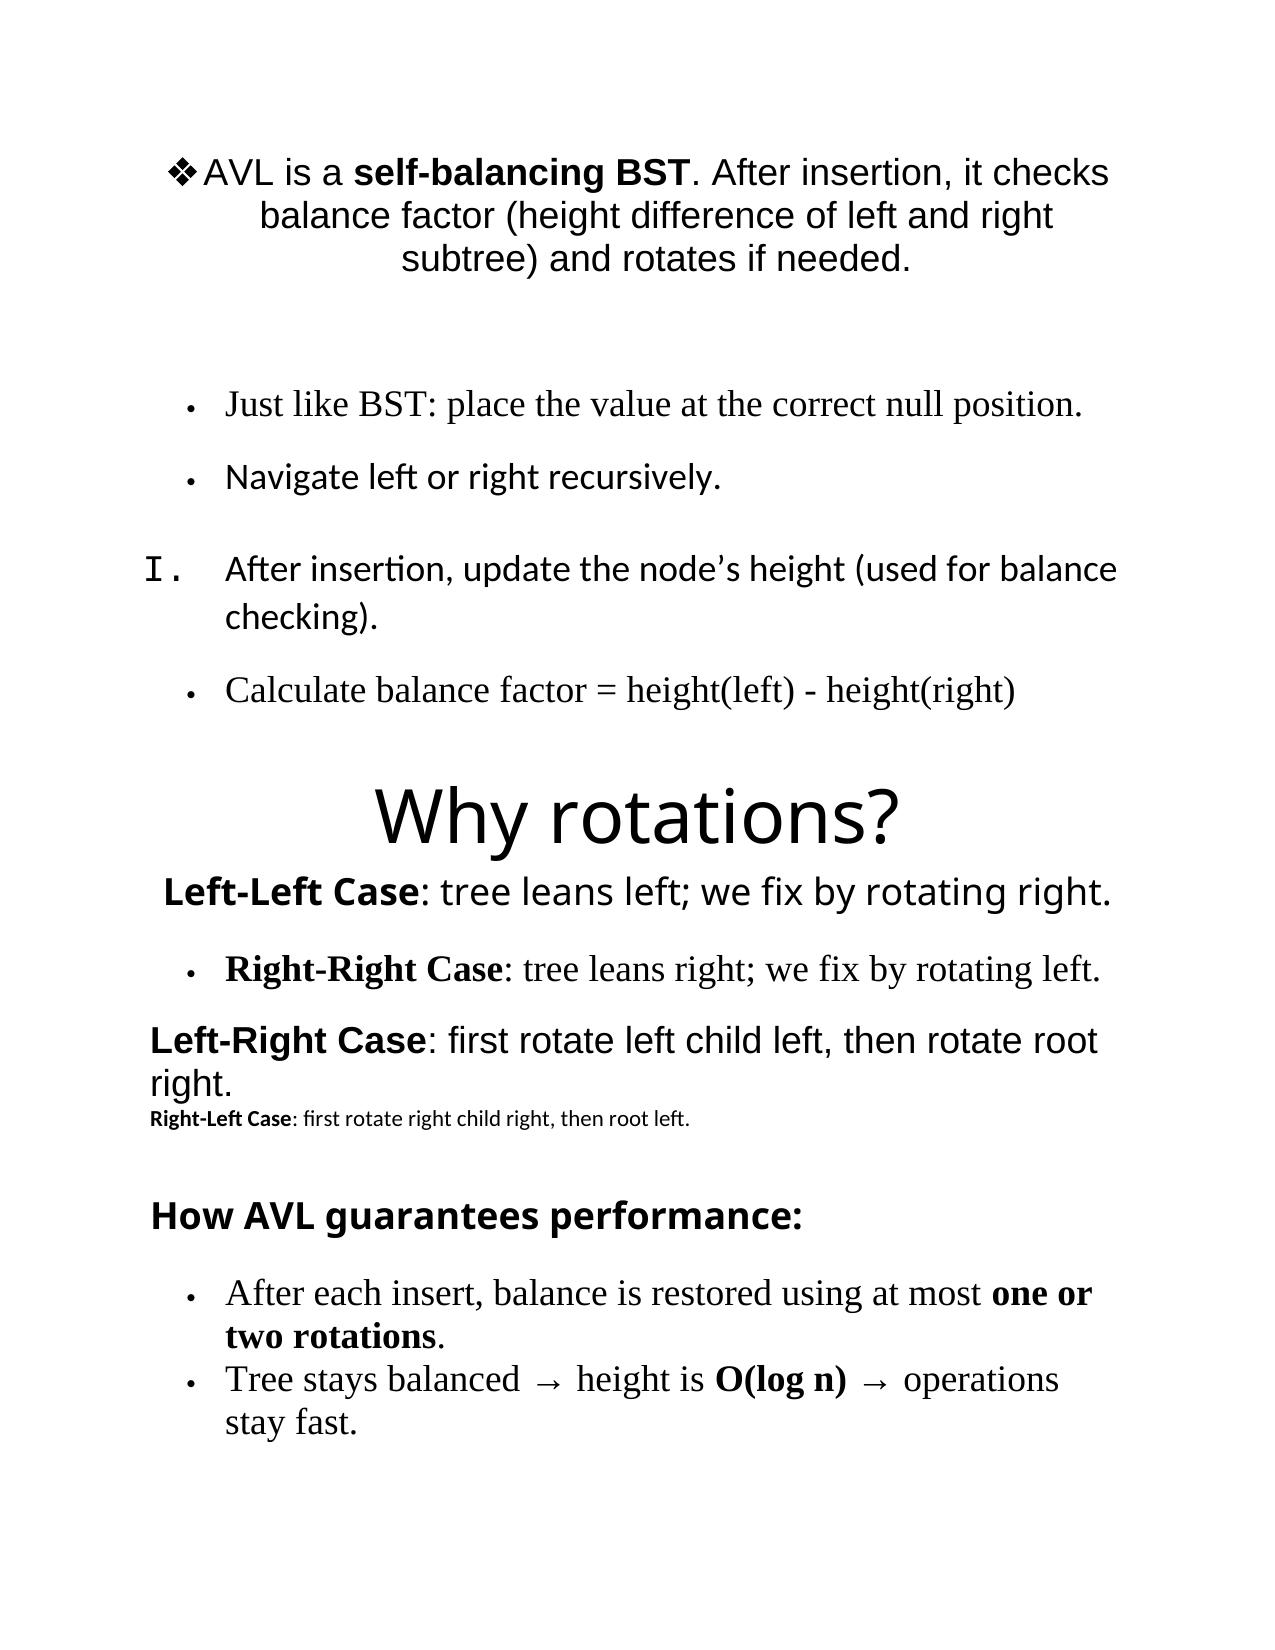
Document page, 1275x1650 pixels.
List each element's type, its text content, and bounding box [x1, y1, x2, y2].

list Navigate left or right recursively. [187, 453, 1125, 499]
text Left-Left Case: tree leans left; we fix by rotating right. [150, 866, 1125, 917]
list AVL is a self-balancing BST. After insertion, it checks balance factor (height difference of left and right subtree) and rotates if needed. [150, 150, 1125, 279]
list Right-Right Case: tree leans right; we fix by rotating left. [187, 946, 1125, 989]
text How AVL guarantees performance: [150, 1190, 1125, 1241]
list Calculate balance factor = height(left) - height(right) [187, 668, 1125, 711]
list Just like BST: place the value at the correct null position. [187, 381, 1125, 424]
text Right-Left Case: first rotate right child right, then root left. [150, 1104, 1125, 1132]
list After insertion, update the node’s height (used for balance checking). [187, 545, 1125, 638]
list After each insert, balance is restored using at most one or two rotations. [187, 1270, 1125, 1356]
text Why rotations? [150, 763, 1125, 866]
text Left-Right Case: first rotate left child left, then rotate root right. [150, 1018, 1125, 1104]
list Tree stays balanced → height is O(log n) → operations stay fast. [187, 1356, 1125, 1442]
